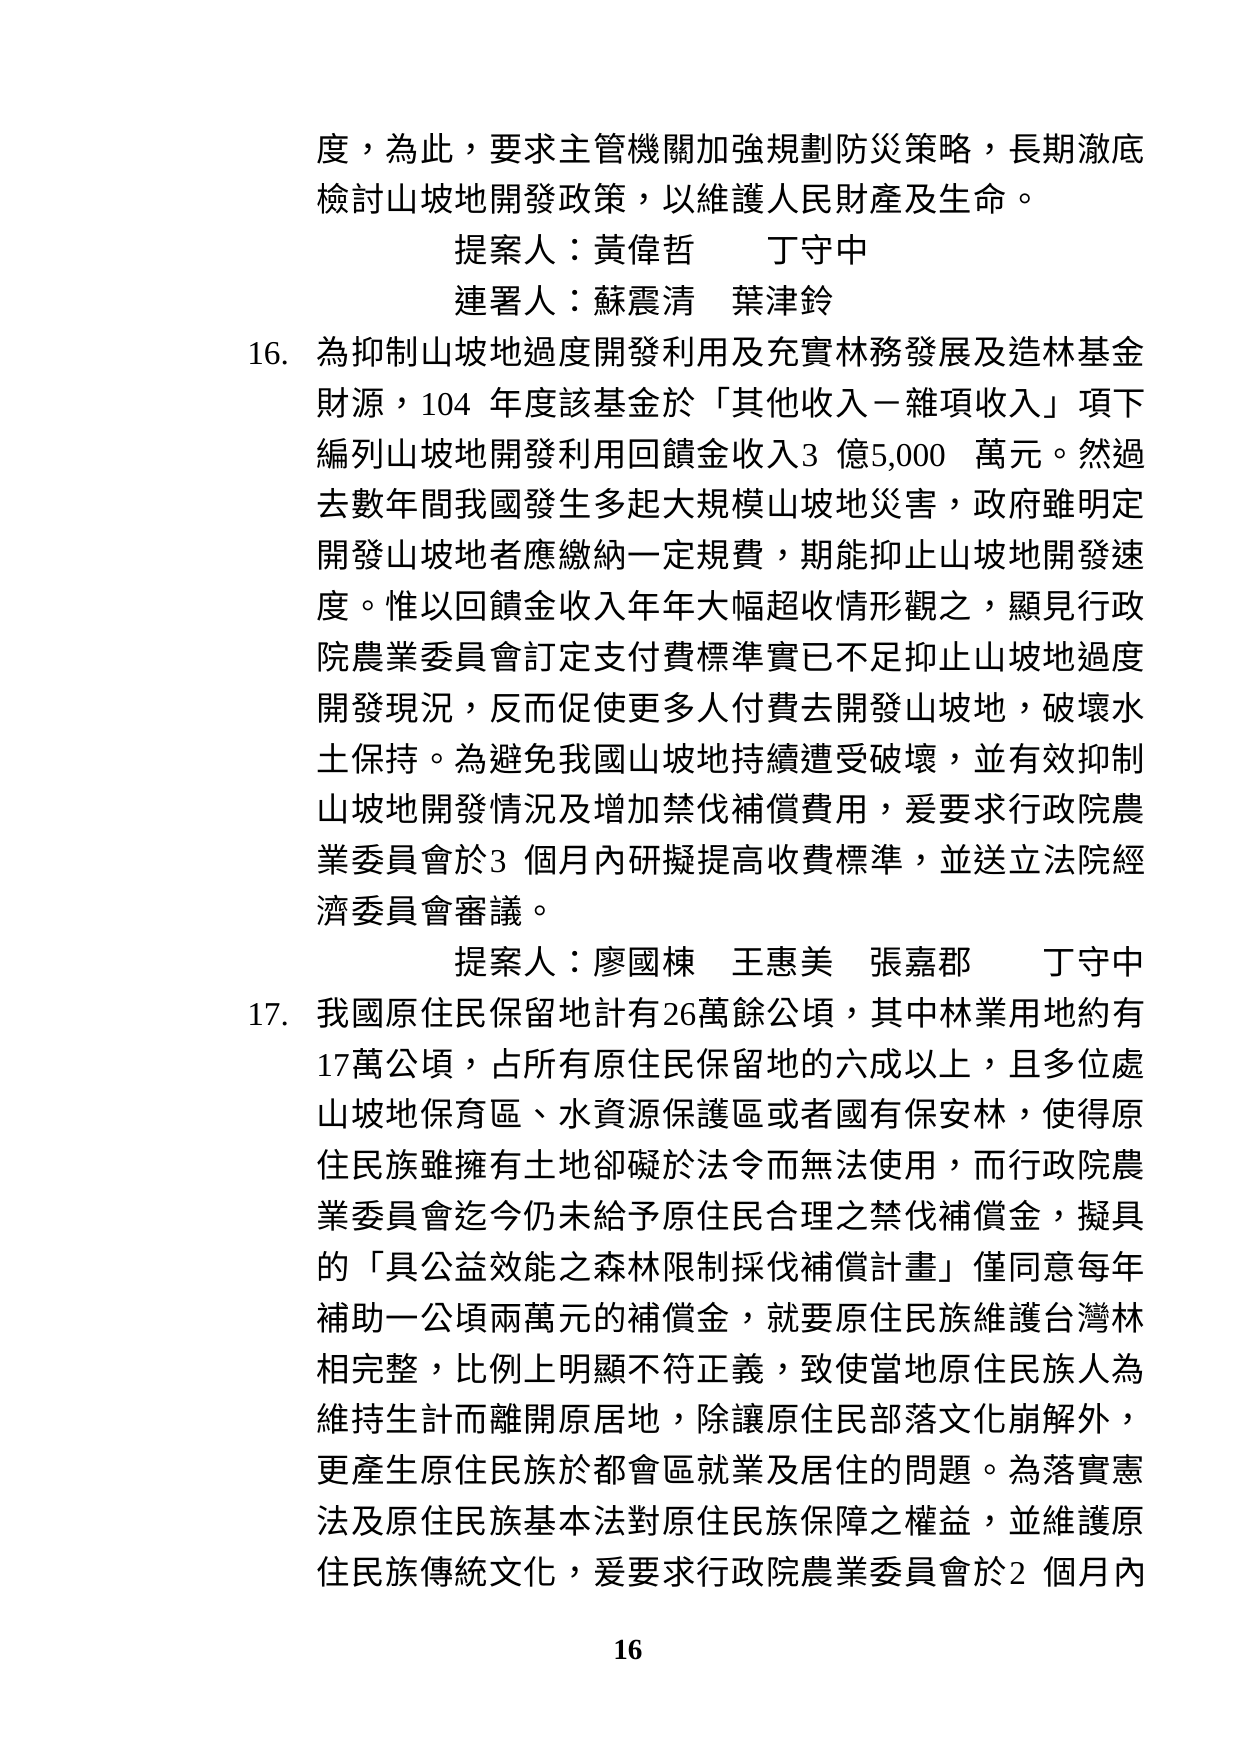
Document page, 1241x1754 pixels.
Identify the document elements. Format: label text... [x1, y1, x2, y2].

text 連署人：蘇震清 葉津鈴 [453, 274, 1148, 324]
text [240, 985, 1148, 1595]
text 提案人：廖國棟 王惠美 張嘉郡 丁守中 [453, 934, 1148, 985]
text 16.為抑制山坡地過度開發利用及充實林務發展及造林基金財源，104年度該基金於「其他收入－雜項收入」項下編列山坡地開發利用回饋金收入3億5,000萬元。然過去數年間我國發生多起大規模山坡地災害，政府雖明定開發山坡地者應繳納一定規費，期能抑止山坡地開發速度。惟以回饋金收入年年大幅超收情形觀之，顯見行政院農業委員會訂定支付費標準實已不足抑止山坡地過度開發現況，反而促使更多人付費去開發山坡地，破壞水土保持。為避免我國山坡地持續遭受破壞，並有效抑制山坡地開發情況及增加禁伐補償費用，爰要求行政院農業委員會於3個月內研擬提高收費標準，並送立法院經濟委員會審議。 [240, 324, 1148, 934]
text 提案人：黃偉哲 丁守中 [453, 223, 1148, 274]
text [240, 121, 1148, 223]
